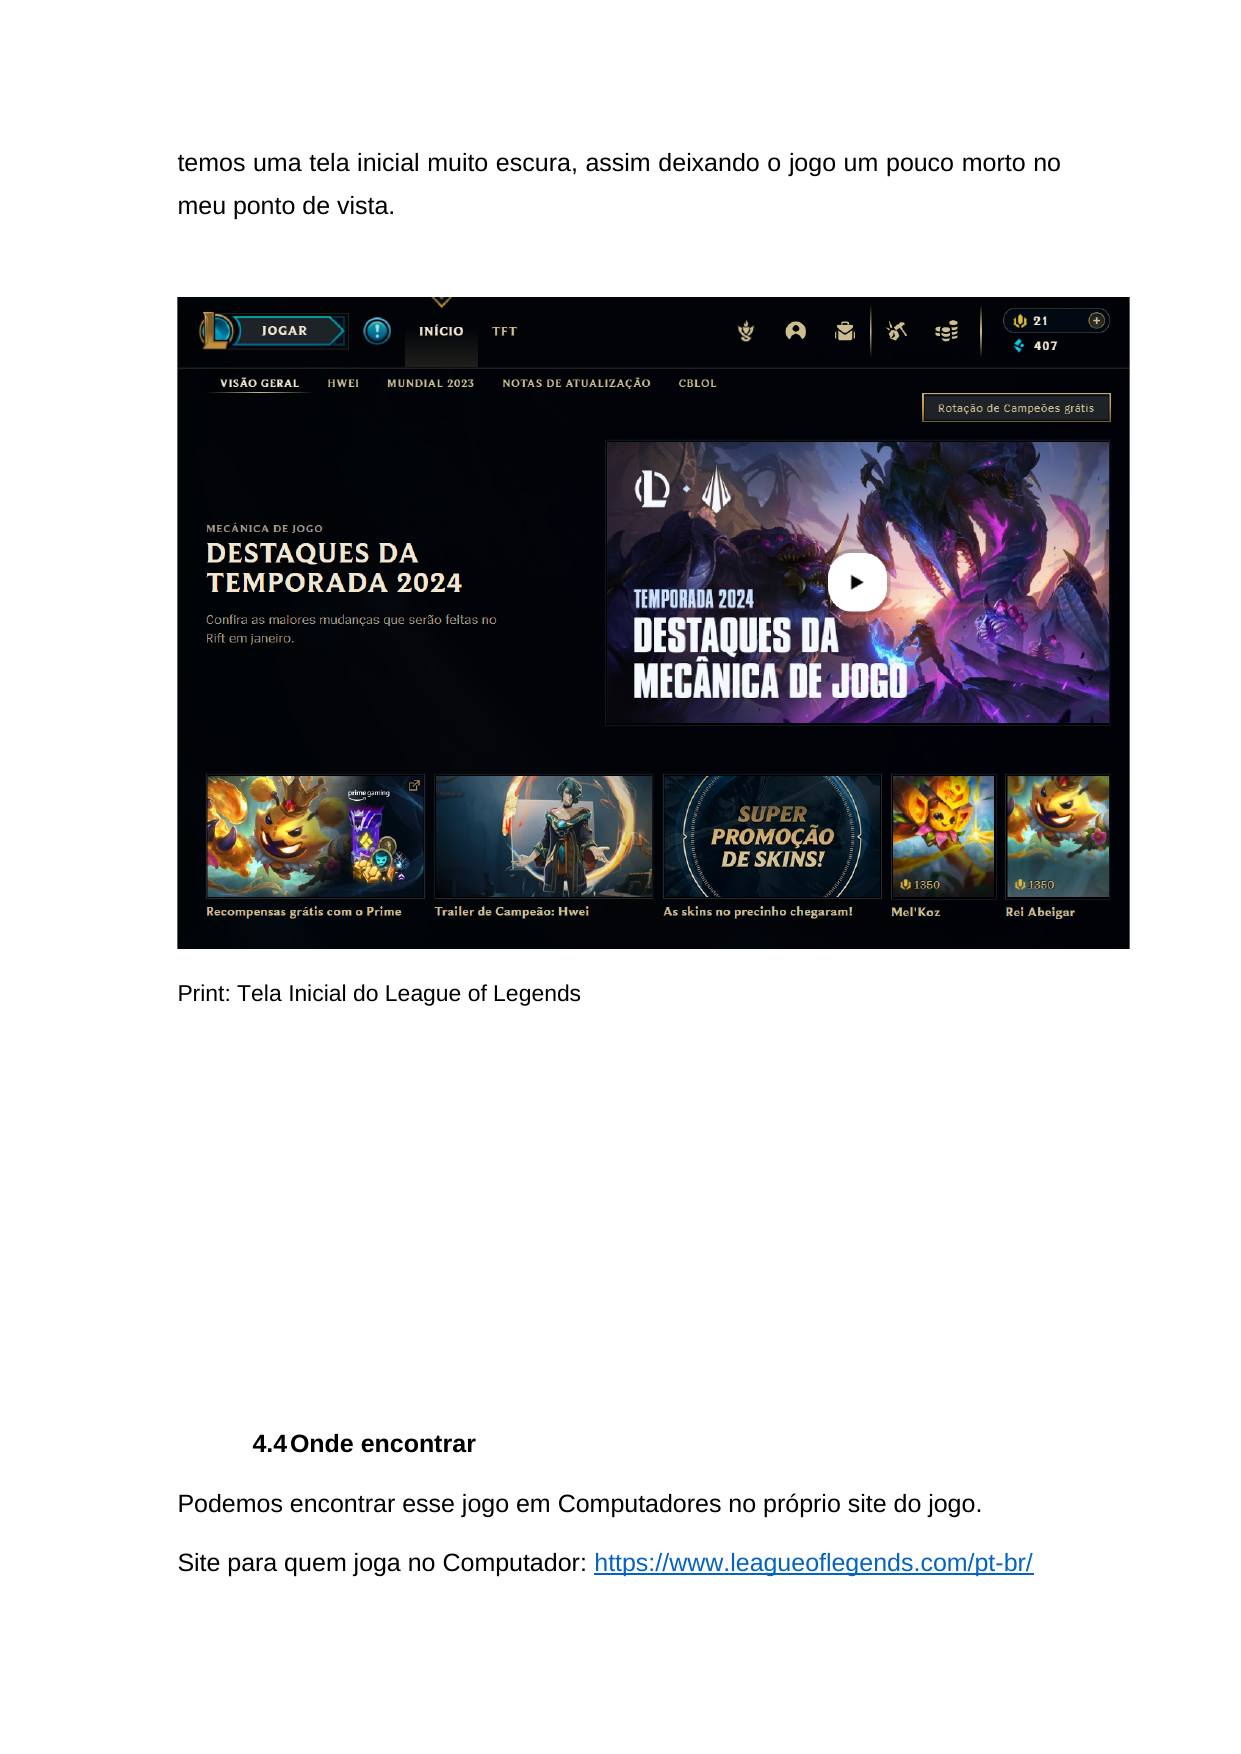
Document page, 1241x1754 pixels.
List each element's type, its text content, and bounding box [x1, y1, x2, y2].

picture [177, 297, 1130, 949]
text Print: Tela Inicial do League of Legends [177, 979, 1063, 1006]
text Site para quem joga no Computador: https://www.leagueoflegends.com/pt-br/ [177, 1548, 1063, 1577]
subtitle Onde encontrar [252, 1429, 1063, 1457]
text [177, 148, 1063, 219]
text Podemos encontrar esse jogo em Computadores no próprio site do jogo. [177, 1488, 1063, 1517]
